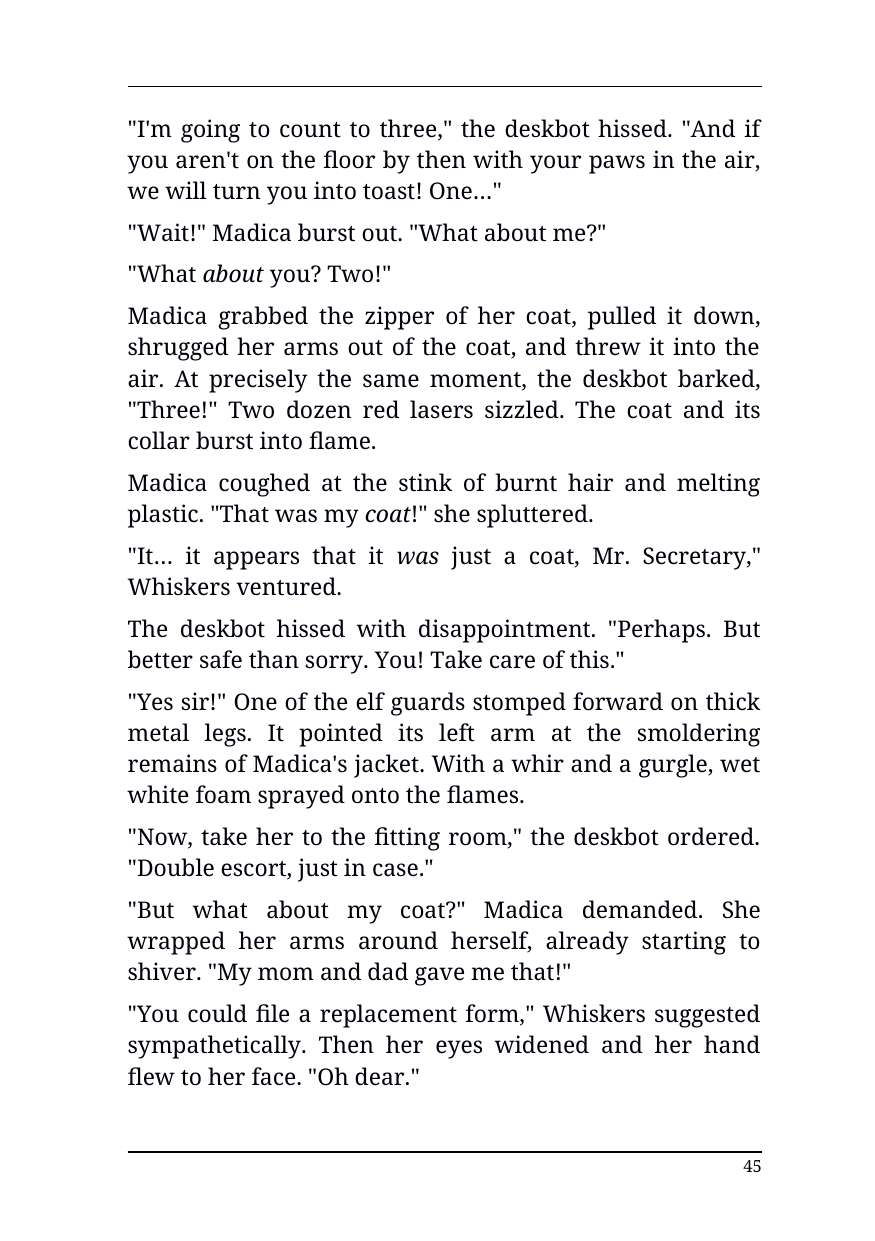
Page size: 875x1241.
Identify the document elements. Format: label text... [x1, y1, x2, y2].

text Madica grabbed the zipper of her coat, pulled it down, shrugged her arms out of the coat, and threw it into the air. At precisely the same moment, the deskbot barked, "Three!" Two dozen red lasers sizzled. The coat and its collar burst into flame. [127, 300, 762, 456]
text "You could file a replacement form," Whiskers suggested sympathetically. Then her eyes widened and her hand flew to her face. "Oh dear." [127, 998, 762, 1092]
text Madica coughed at the stink of burnt hair and melting plastic. "That was my coat!" she spluttered. [127, 467, 762, 529]
text "Wait!" Madica burst out. "What about me?" [127, 217, 762, 248]
text "I'm going to count to three," the deskbot hissed. "And if you aren't on the floor by then with your paws in the air, we will turn you into toast! One…" [127, 112, 762, 206]
text "It… it appears that it was just a coat, Mr. Secretary," Whiskers ventured. [127, 539, 762, 602]
text "But what about my coat?" Madica demanded. She wrapped her arms around herself, already starting to shiver. "My mom and dad gave me that!" [127, 894, 762, 987]
text The deskbot hissed with disappointment. "Perhaps. But better safe than sorry. You! Take care of this." [127, 612, 762, 675]
text "What about you? Two!" [127, 258, 762, 289]
text "Now, take her to the fitting room," the deskbot ordered. "Double escort, just in case." [127, 821, 762, 883]
text "Yes sir!" One of the elf guards stomped forward on thick metal legs. It pointed its left arm at the smoldering remains of Madica's jacket. With a whir and a gurgle, wet white foam sprayed onto the flames. [127, 685, 762, 810]
